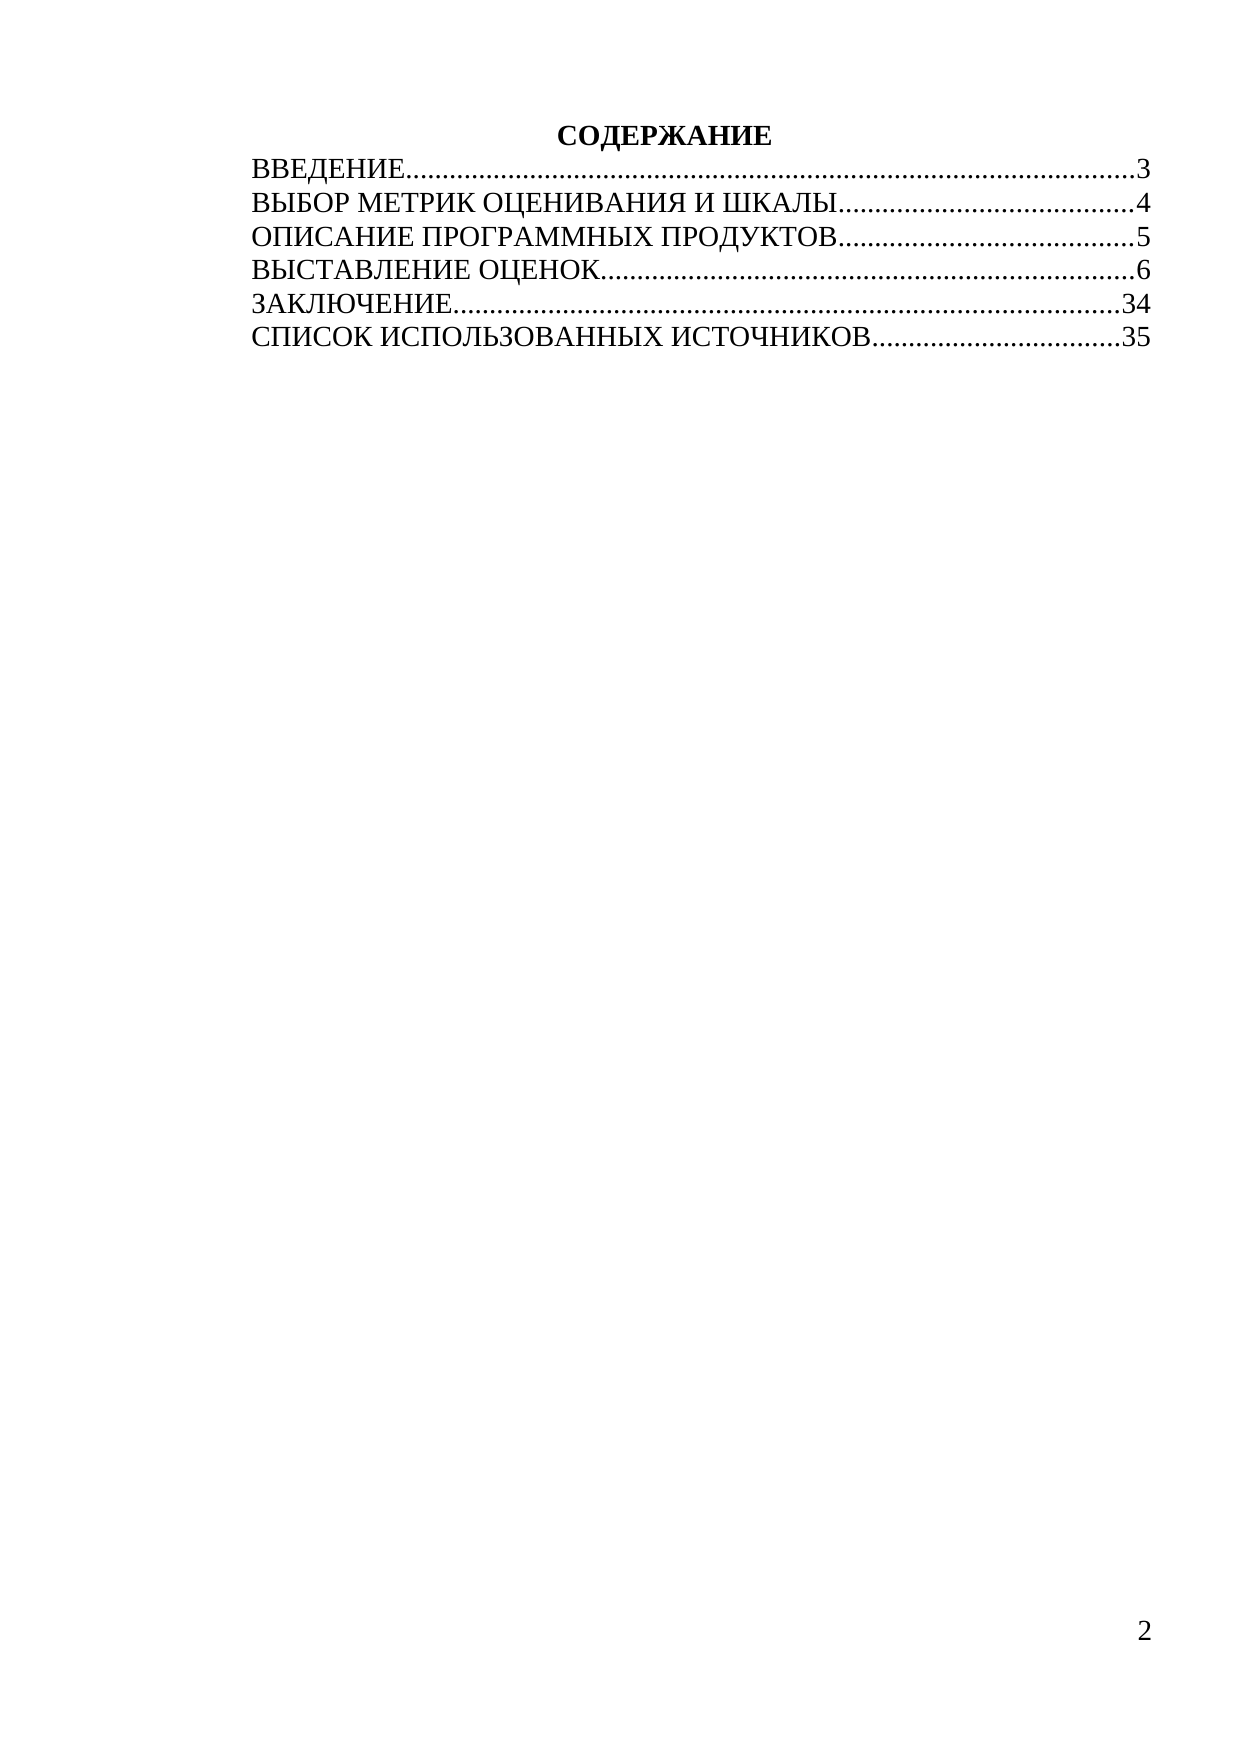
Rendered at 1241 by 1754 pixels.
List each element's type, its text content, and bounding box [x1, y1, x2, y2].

text СОДЕРЖАНИЕ [177, 118, 1152, 152]
